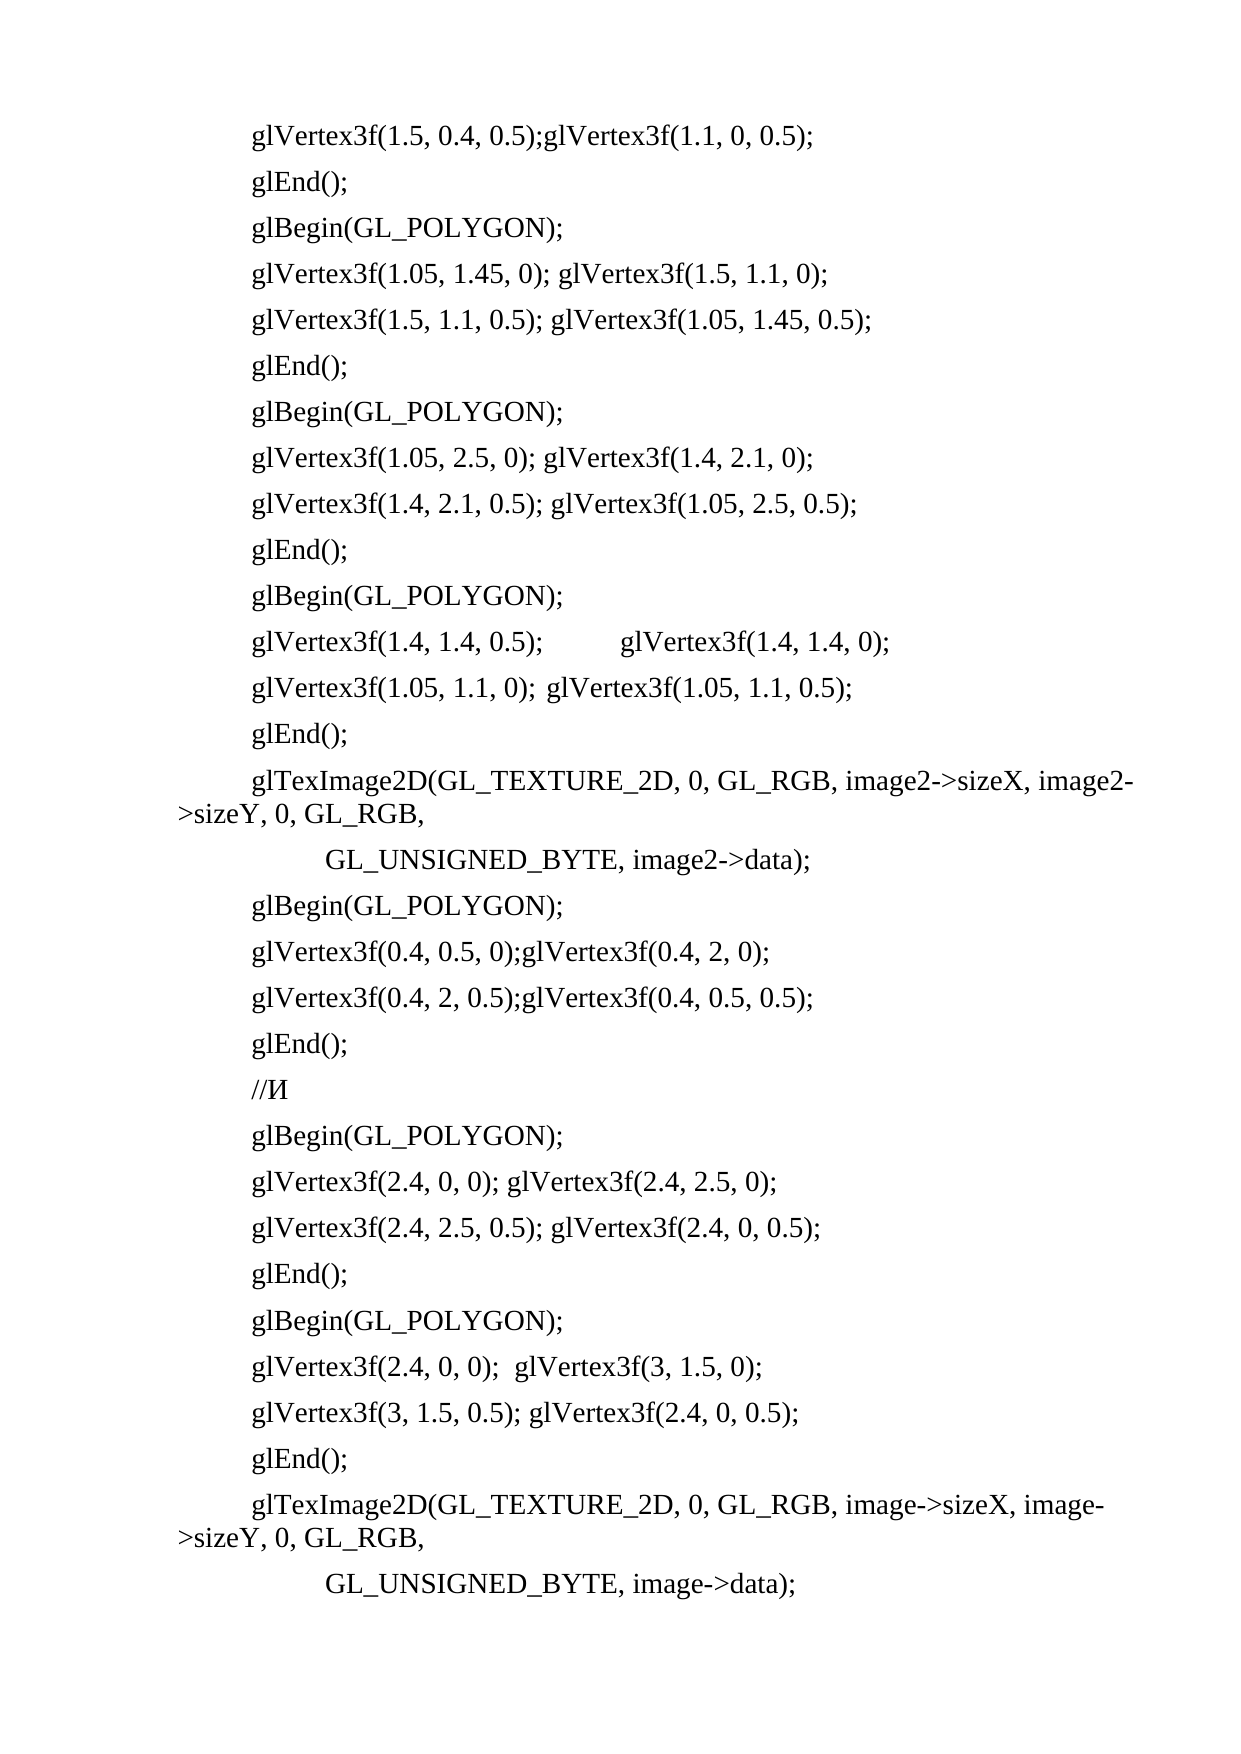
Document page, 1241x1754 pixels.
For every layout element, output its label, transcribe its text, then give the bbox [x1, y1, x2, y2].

text glBegin(GL_POLYGON); [177, 210, 1152, 244]
text glEnd(); [177, 717, 1152, 750]
text glBegin(GL_POLYGON); [177, 888, 1152, 922]
text //И [177, 1072, 1152, 1106]
text glBegin(GL_POLYGON); [177, 1303, 1152, 1336]
text glBegin(GL_POLYGON); [177, 394, 1152, 428]
text glVertex3f(1.5, 0.4, 0.5);glVertex3f(1.1, 0, 0.5); [177, 118, 1152, 152]
text glBegin(GL_POLYGON); [177, 1118, 1152, 1152]
text glEnd(); [177, 348, 1152, 382]
text glVertex3f(1.05, 1.1, 0); glVertex3f(1.05, 1.1, 0.5); [177, 671, 1152, 704]
text glTexImage2D(GL_TEXTURE_2D, 0, GL_RGB, image2->sizeX, image2->sizeY, 0, GL_RGB, [177, 763, 1152, 830]
text glVertex3f(2.4, 0, 0); glVertex3f(2.4, 2.5, 0); [177, 1164, 1152, 1198]
text glEnd(); [177, 1441, 1152, 1474]
text glEnd(); [177, 164, 1152, 198]
text glVertex3f(0.4, 2, 0.5);glVertex3f(0.4, 0.5, 0.5); [177, 980, 1152, 1014]
text glVertex3f(2.4, 0, 0); glVertex3f(3, 1.5, 0); [177, 1349, 1152, 1382]
text glVertex3f(1.4, 1.4, 0.5); glVertex3f(1.4, 1.4, 0); [177, 624, 1152, 658]
text glTexImage2D(GL_TEXTURE_2D, 0, GL_RGB, image->sizeX, image->sizeY, 0, GL_RGB, [177, 1487, 1152, 1554]
text GL_UNSIGNED_BYTE, image->data); [177, 1566, 1152, 1600]
text glEnd(); [177, 532, 1152, 566]
text glVertex3f(2.4, 2.5, 0.5); glVertex3f(2.4, 0, 0.5); [177, 1211, 1152, 1244]
text glVertex3f(1.4, 2.1, 0.5); glVertex3f(1.05, 2.5, 0.5); [177, 486, 1152, 520]
text GL_UNSIGNED_BYTE, image2->data); [177, 842, 1152, 876]
text glVertex3f(0.4, 0.5, 0);glVertex3f(0.4, 2, 0); [177, 934, 1152, 968]
text glVertex3f(3, 1.5, 0.5); glVertex3f(2.4, 0, 0.5); [177, 1395, 1152, 1428]
text glEnd(); [177, 1257, 1152, 1290]
text glVertex3f(1.5, 1.1, 0.5); glVertex3f(1.05, 1.45, 0.5); [177, 302, 1152, 336]
text glBegin(GL_POLYGON); [177, 578, 1152, 612]
text glEnd(); [177, 1026, 1152, 1060]
text glVertex3f(1.05, 2.5, 0); glVertex3f(1.4, 2.1, 0); [177, 440, 1152, 474]
text glVertex3f(1.05, 1.45, 0); glVertex3f(1.5, 1.1, 0); [177, 256, 1152, 290]
